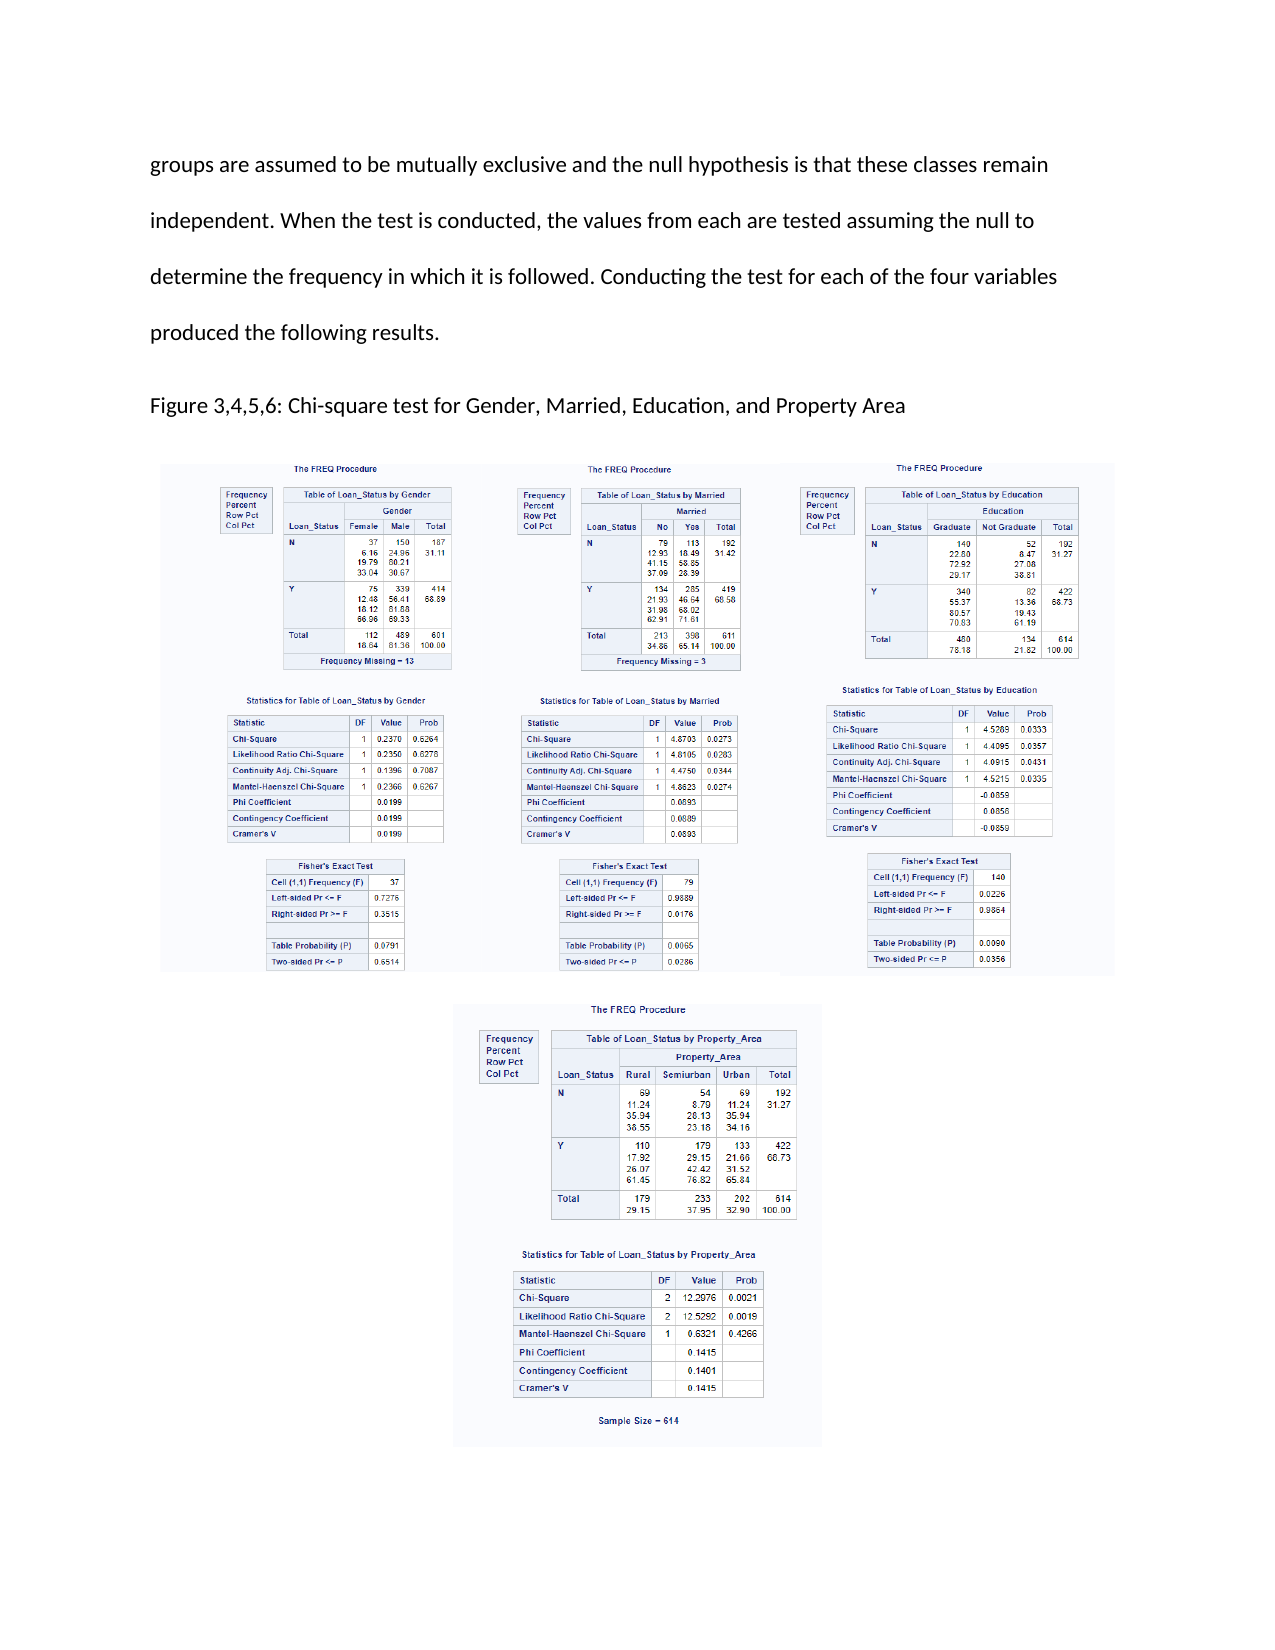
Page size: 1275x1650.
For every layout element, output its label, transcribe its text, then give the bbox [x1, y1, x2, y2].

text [150, 150, 1125, 346]
picture [160, 463, 1115, 976]
picture [453, 1004, 822, 1447]
text Figure 3,4,5,6: Chi-square test for Gender, Married, Education, and Property Area [150, 391, 1125, 419]
